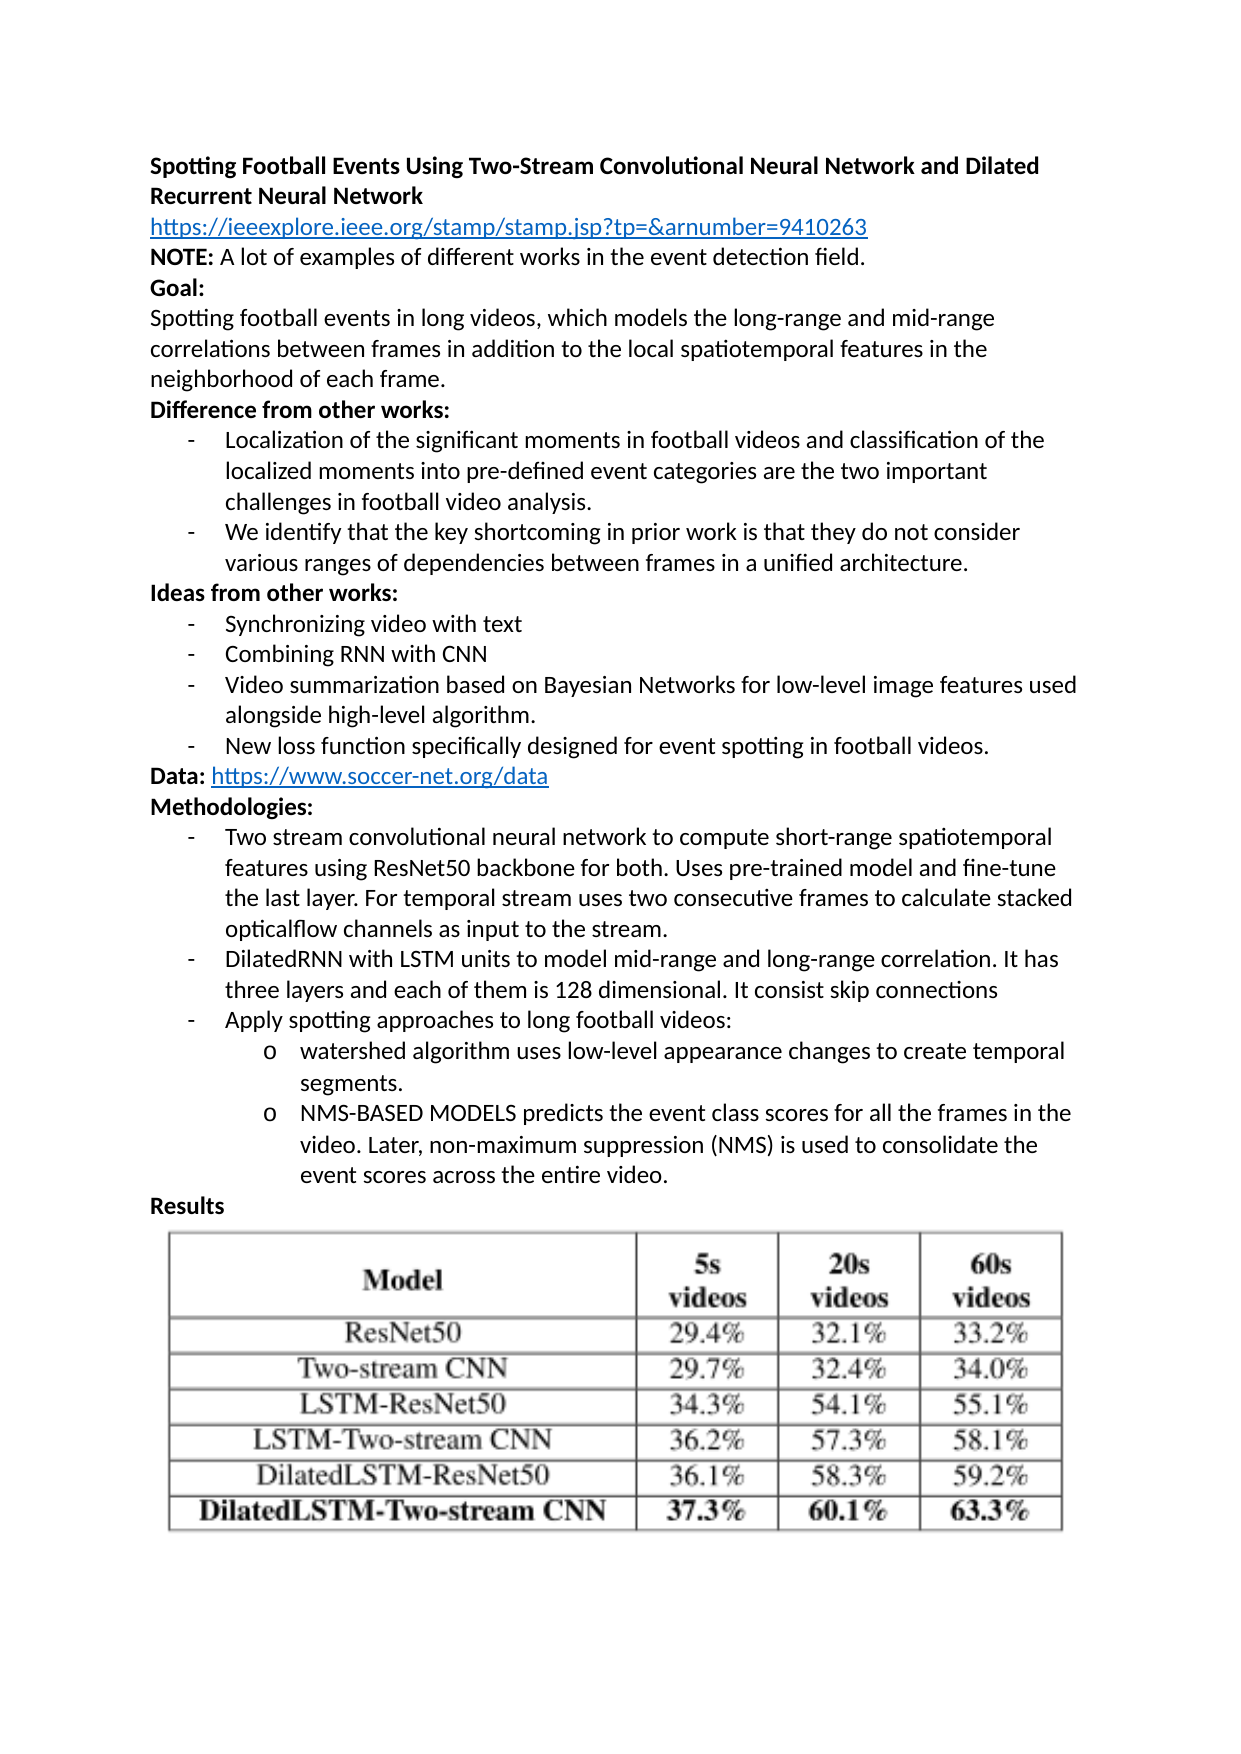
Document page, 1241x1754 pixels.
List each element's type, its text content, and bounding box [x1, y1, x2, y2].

text Difference from other works: [150, 394, 1090, 425]
text Results [150, 1190, 1090, 1221]
text Spotting football events in long videos, which models the long-range and mid-range correlations between frames in addition to the local spatiotemporal features in the neighborhood of each frame. [150, 303, 1090, 394]
list Apply spotting approaches to long football videos: [187, 1004, 1090, 1035]
text Data: https://www.soccer-net.org/data [150, 760, 1090, 791]
list watershed algorithm uses low-level appearance changes to create temporal segments. [262, 1035, 1090, 1097]
list NMS-BASED MODELS predicts the event class scores for all the frames in the video. Later, non-maximum suppression (NMS) is used to consolidate the event scores across the entire video. [262, 1097, 1090, 1190]
list DilatedRNN with LSTM units to model mid-range and long-range correlation. It has three layers and each of them is 128 dimensional. It consist skip connections [187, 943, 1090, 1004]
text Spotting Football Events Using Two-Stream Convolutional Neural Network and Dilated Recurrent Neural Network [150, 150, 1090, 211]
text NOTE: A lot of examples of different works in the event detection field. [150, 242, 1090, 272]
list New loss function specifically designed for event spotting in football videos. [187, 730, 1090, 760]
list Synchronizing video with text [187, 608, 1090, 638]
picture [150, 1220, 1075, 1546]
list Localization of the significant moments in football videos and classification of the localized moments into pre-defined event categories are the two important challenges in football video analysis. [187, 425, 1090, 516]
list Combining RNN with CNN [187, 638, 1090, 669]
list We identify that the key shortcoming in prior work is that they do not consider various ranges of dependencies between frames in a unified architecture. [187, 516, 1090, 577]
text https://ieeexplore.ieee.org/stamp/stamp.jsp?tp=&arnumber=9410263 [150, 211, 1090, 242]
list Video summarization based on Bayesian Networks for low-level image features used alongside high-level algorithm. [187, 669, 1090, 730]
text Methodologies: [150, 791, 1090, 821]
text Ideas from other works: [150, 577, 1090, 608]
list Two stream convolutional neural network to compute short-range spatiotemporal features using ResNet50 backbone for both. Uses pre-trained model and fine-tune the last layer. For temporal stream uses two consecutive frames to calculate stacked opticalflow channels as input to the stream. [187, 821, 1090, 943]
text Goal: [150, 272, 1090, 303]
